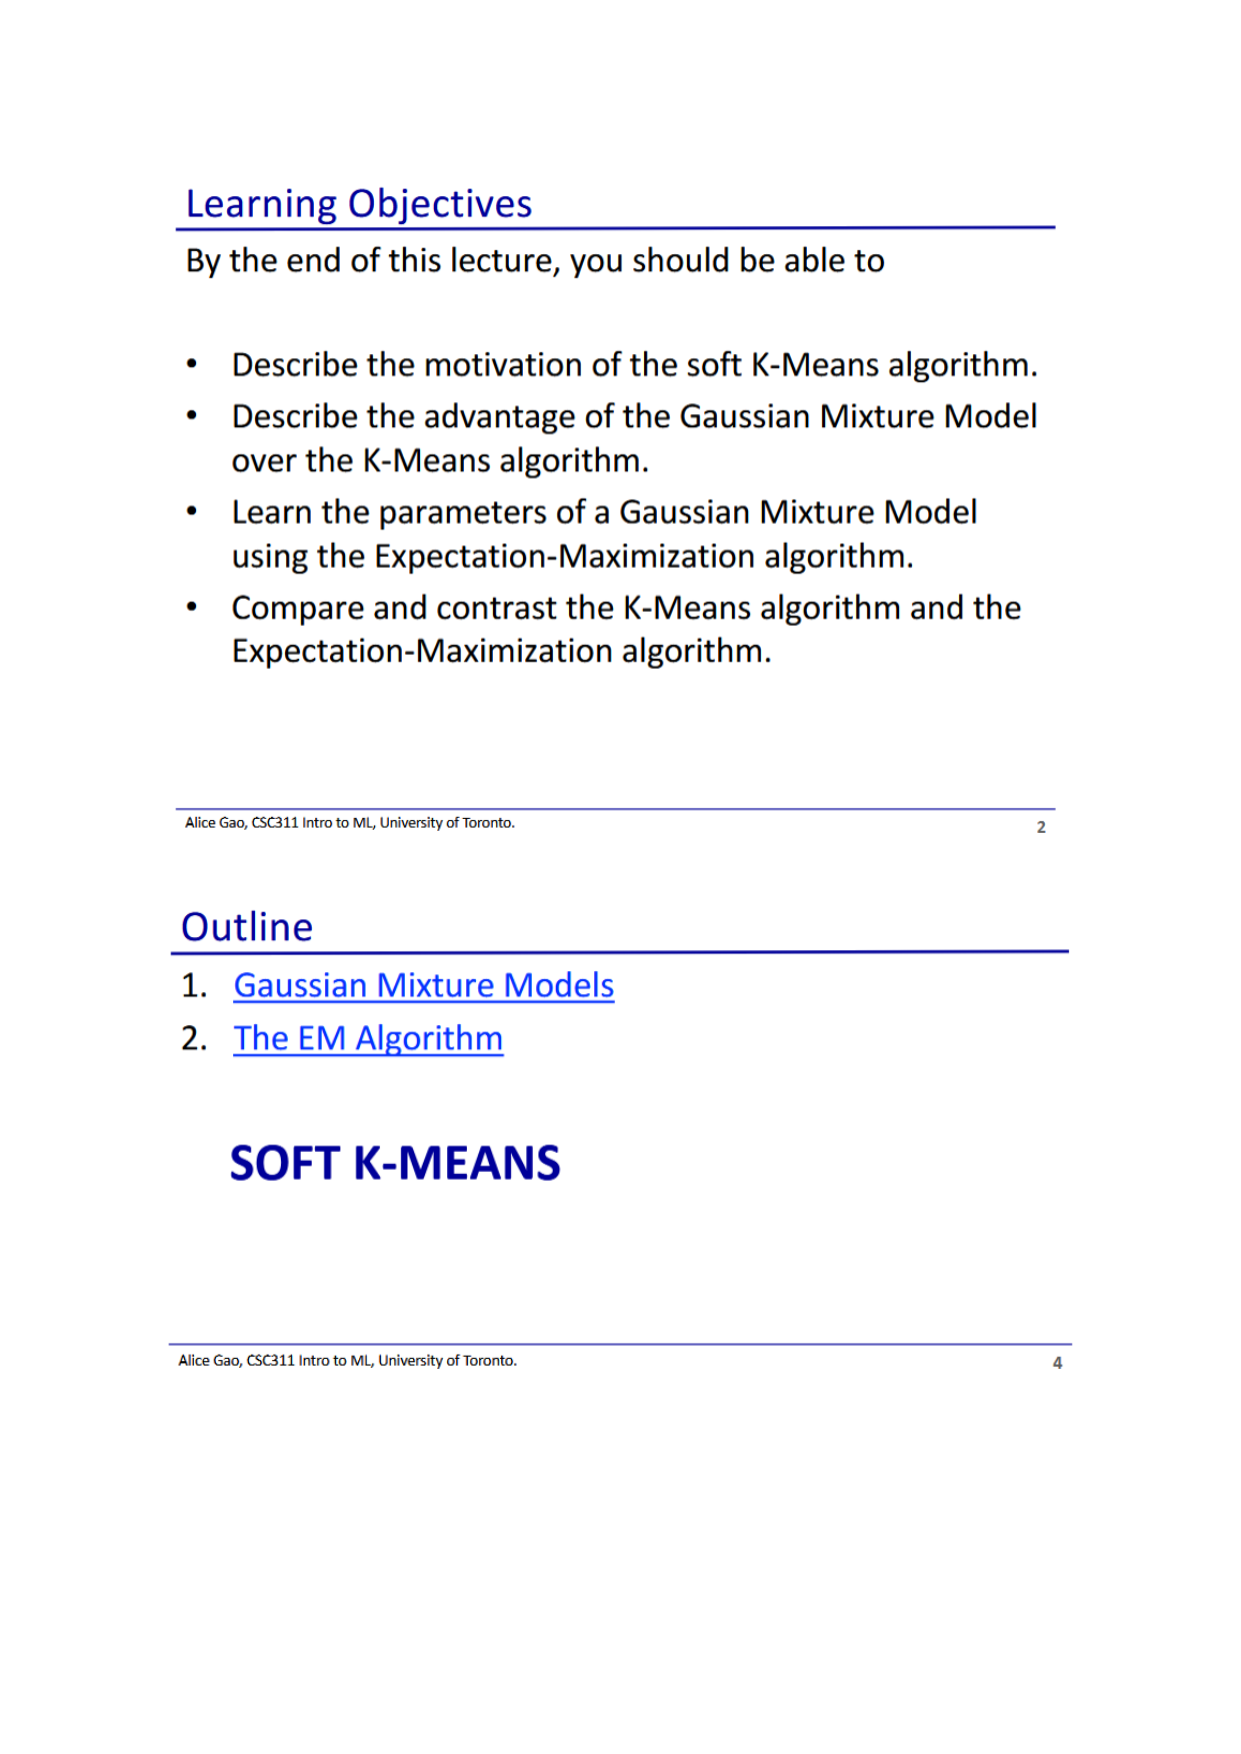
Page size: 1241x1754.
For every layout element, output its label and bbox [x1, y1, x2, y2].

picture [150, 1092, 1091, 1390]
picture [150, 882, 1091, 1089]
picture [150, 150, 1091, 848]
